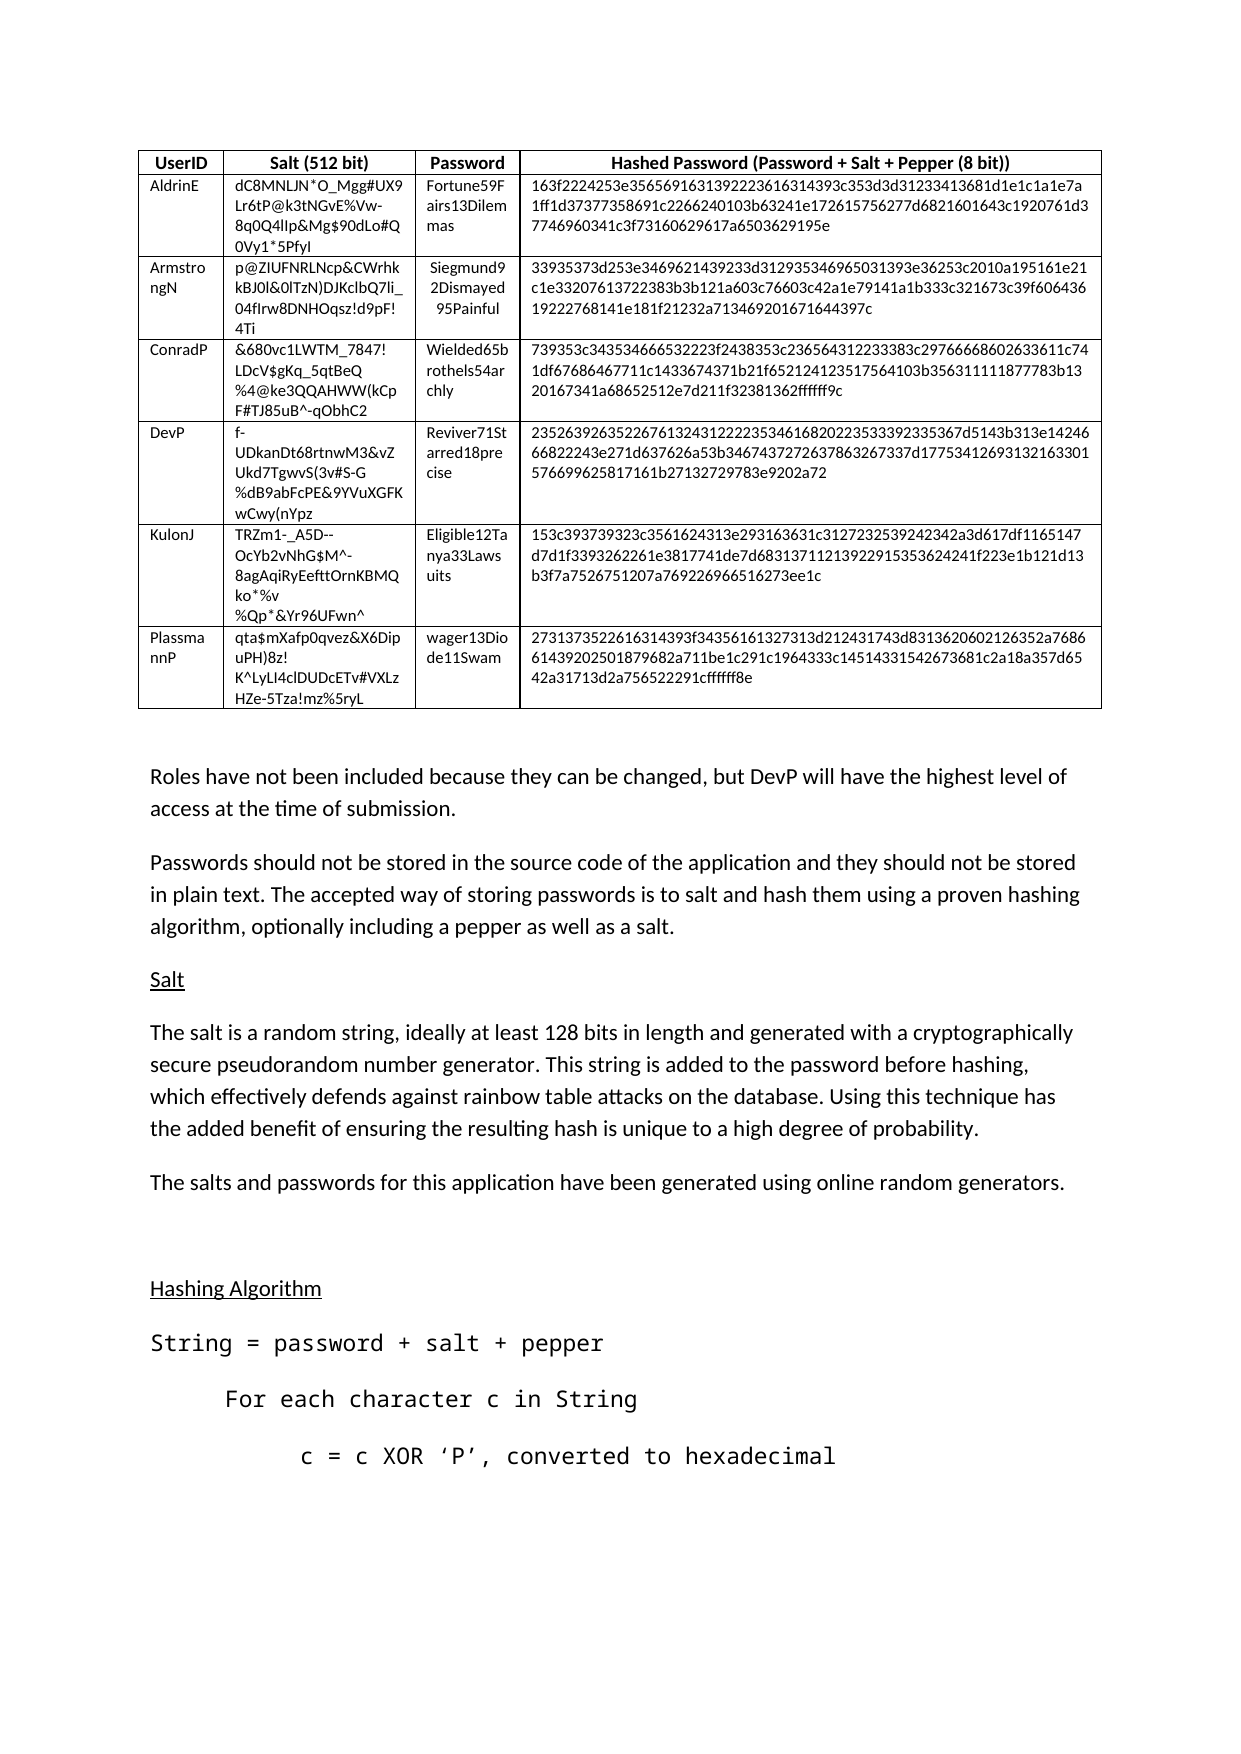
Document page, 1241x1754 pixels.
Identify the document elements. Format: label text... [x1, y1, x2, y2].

text The salt is a random string, ideally at least 128 bits in length and generated with a cryptographically secure pseudorandom number generator. This string is added to the password before hashing, which effectively defends against rainbow table attacks on the database. Using this technique has the added benefit of ensuring the resulting hash is unique to a high degree of probability. [150, 1018, 1090, 1143]
table_cell KulonJ [139, 525, 223, 626]
table_cell Fortune59Fairs13Dilemmas [416, 175, 519, 256]
table_cell f-UDkanDt68rtnwM3&vZUkd7TgwvS(3v#S-G%dB9abFcPE&9YVuXGFKwCwy(nYpz [224, 422, 415, 523]
table_cell Wielded65brothels54archly [416, 340, 519, 421]
text Passwords should not be stored in the source code of the application and they should not be stored in plain text. The accepted way of storing passwords is to salt and hash them using a proven hashing algorithm, optionally including a pepper as well as a salt. [150, 848, 1090, 940]
text For each character c in String [150, 1383, 1090, 1415]
text The salts and passwords for this application have been generated using online random generators. [150, 1168, 1090, 1196]
table_cell p@ZIUFNRLNcp&CWrhkkBJ0l&0lTzN)DJKclbQ7li_04fIrw8DNHOqsz!d9pF!4Ti [224, 257, 415, 338]
text c = c XOR ‘P’, converted to hexadecimal [150, 1440, 1090, 1471]
table_header Salt (512 bit) [224, 151, 415, 174]
table_cell 739353c343534666532223f2438353c236564312233383c29766668602633611c741df67686467711c1433674371b21f652124123517564103b356311111877783b1320167341a68652512e7d211f32381362ffffff9c [521, 340, 1101, 421]
table_cell 2731373522616314393f34356161327313d212431743d8313620602126352a768661439202501879682a711be1c291c1964333c14514331542673681c2a18a357d6542a31713d2a756522291cffffff8e [521, 627, 1101, 708]
table_cell qta$mXafp0qvez&X6DipuPH)8z!K^LyLI4clDUDcETv#VXLzHZe-5Tza!mz%5ryL [224, 627, 415, 708]
table_cell Siegmund92Dismayed95Painful [416, 257, 519, 338]
table_cell AldrinE [139, 175, 223, 256]
table_header UserID [139, 151, 223, 174]
table_cell ArmstrongN [139, 257, 223, 338]
table_cell Eligible12Tanya33Lawsuits [416, 525, 519, 626]
table_cell ConradP [139, 340, 223, 421]
table_cell &680vc1LWTM_7847!LDcV$gKq_5qtBeQ%4@ke3QQAHWW(kCpF#TJ85uB^-qObhC2 [224, 340, 415, 421]
table_header Hashed Password (Password + Salt + Pepper (8 bit)) [521, 151, 1101, 174]
table_cell 33935373d253e3469621439233d312935346965031393e36253c2010a195161e21c1e33207613722383b3b121a603c76603c42a1e79141a1b333c321673c39f60643619222768141e181f21232a713469201671644397c [521, 257, 1101, 338]
table_cell 153c393739323c3561624313e293163631c3127232539242342a3d617df1165147d7d1f3393262261e3817741de7d68313711213922915353624241f223e1b121d13b3f7a7526751207a769226966516273ee1c [521, 525, 1101, 626]
text String = password + salt + pepper [150, 1327, 1090, 1358]
table_cell 235263926352267613243122223534616820223533392335367d5143b313e1424666822243e271d637626a53b3467437272637863267337d17753412693132163301576699625817161b27132729783e9202a72 [521, 422, 1101, 523]
table_cell dC8MNLJN*O_Mgg#UX9Lr6tP@k3tNGvE%Vw-8q0Q4lIp&Mg$90dLo#Q0Vy1*5PfyI [224, 175, 415, 256]
table_header Password [416, 151, 519, 174]
table_cell 163f2224253e3565691631392223616314393c353d3d31233413681d1e1c1a1e7a1ff1d37377358691c2266240103b63241e172615756277d6821601643c1920761d37746960341c3f73160629617a6503629195e [521, 175, 1101, 256]
table_cell Reviver71Starred18precise [416, 422, 519, 523]
text Roles have not been included because they can be changed, but DevP will have the highest level of access at the time of submission. [150, 762, 1090, 823]
table_cell PlassmannP [139, 627, 223, 708]
text Salt [150, 965, 1090, 993]
text Hashing Algorithm [150, 1274, 1090, 1302]
table_cell DevP [139, 422, 223, 523]
table_cell wager13Diode11Swam [416, 627, 519, 708]
table_cell TRZm1-_A5D--OcYb2vNhG$M^-8agAqiRyEefttOrnKBMQko*%v%Qp*&Yr96UFwn^ [224, 525, 415, 626]
